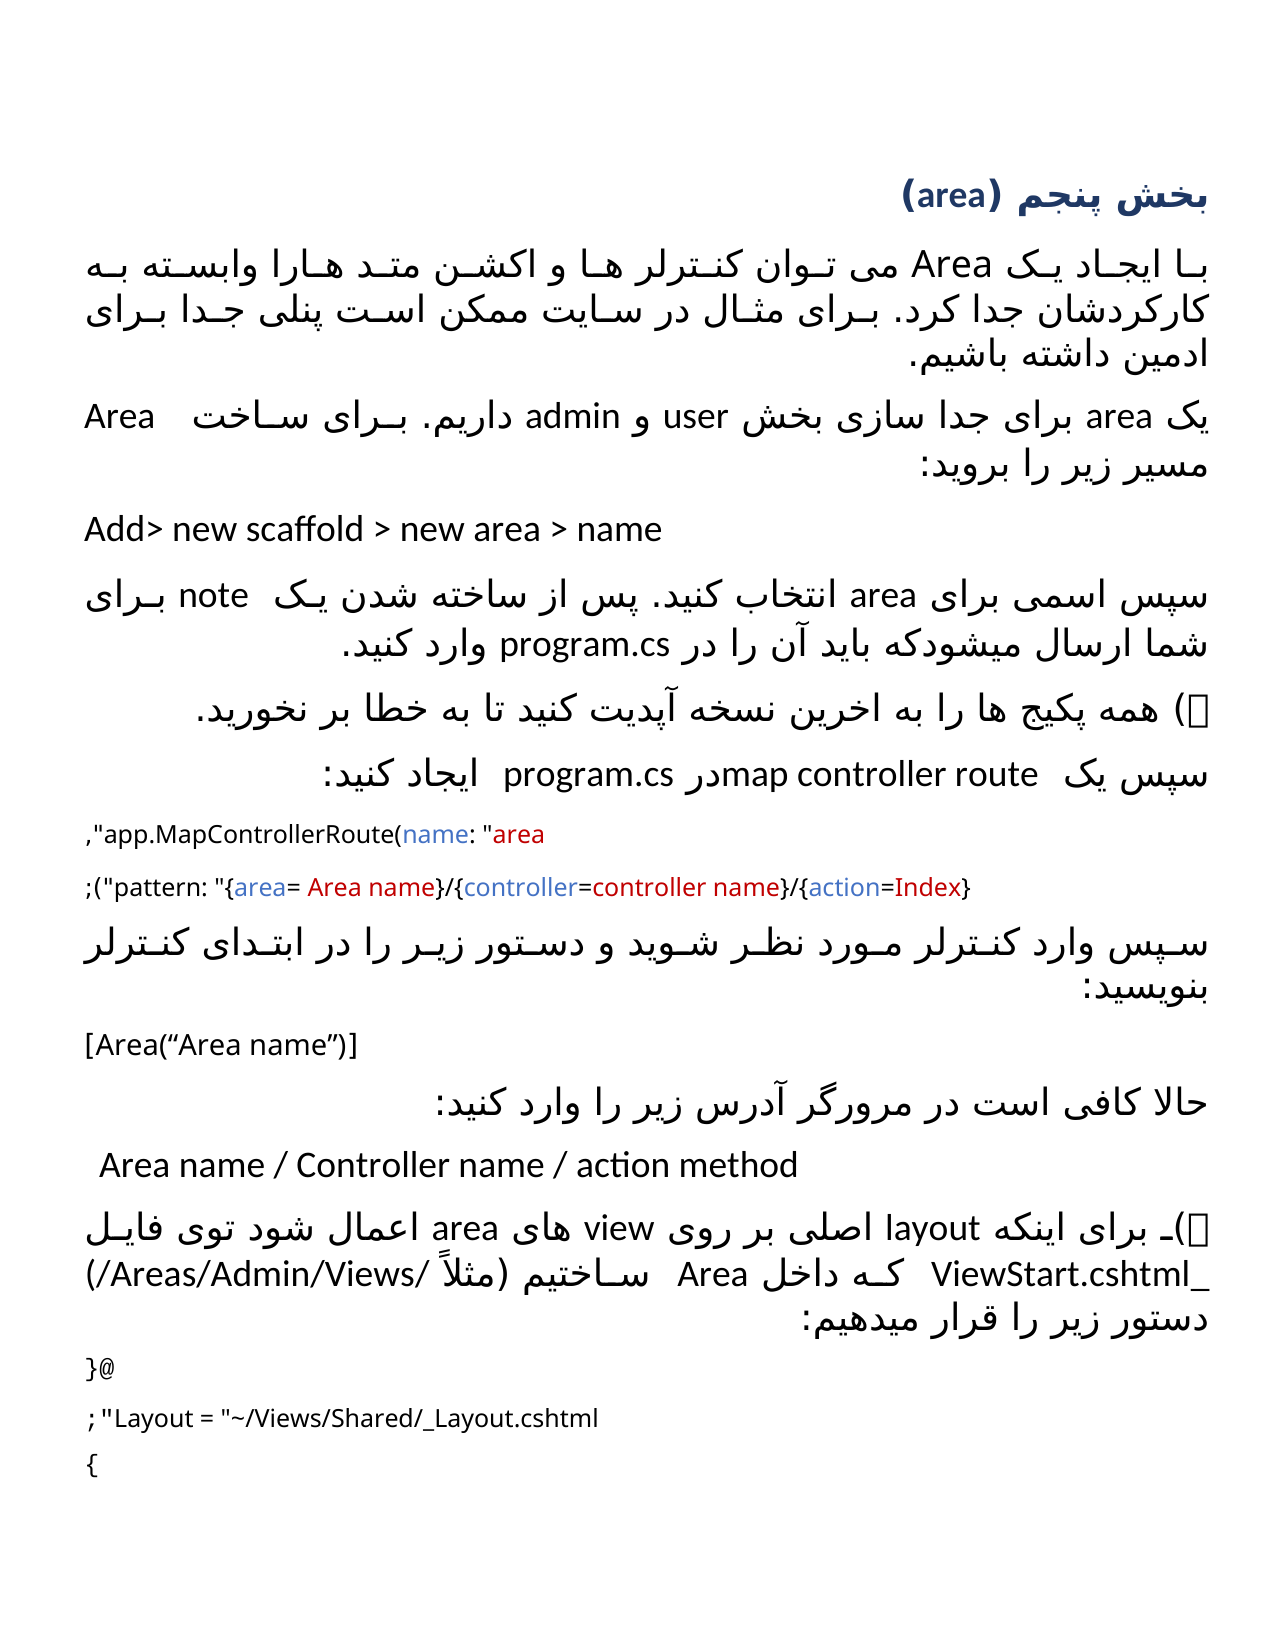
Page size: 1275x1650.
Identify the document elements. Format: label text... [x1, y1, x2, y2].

text سپس وارد کنترلر مورد نظر شوید و دستور زیر را در ابتدای کنترلر بنویسید: [84, 921, 1209, 1008]
text سپس یک map controller routeدر program.cs ایجاد کنید: [84, 750, 1209, 796]
text Layout = "~/Views/Shared/_Layout.cshtml"; [84, 1401, 1209, 1435]
text با ایجاد یک Area می توان کنترلر ها و اکشن متد هارا وابسته به کارکردشان جدا کرد. برای مثال در سایت ممکن است پنلی جدا برای ادمین داشته باشیم. [84, 237, 1209, 375]
text یک area برای جدا سازی بخش user و admin داریم. برای ساخت Area مسیر زیر را بروید: [84, 392, 1209, 485]
text سپس اسمی برای area انتخاب کنید. پس از ساخته شدن یک note برای شما ارسال میشودکه باید آن را در program.cs وارد کنید. [84, 571, 1209, 666]
text 💡) همه پکیج ها را به اخرین نسخه آپدیت کنید تا به خطا بر نخورید. [84, 686, 1209, 730]
text app.MapControllerRoute(name: "area", [84, 816, 1209, 850]
text بخش پنجم (area) [84, 171, 1209, 217]
text pattern: "{area= Area name}/{controller=controller name}/{action=Index}"); [84, 870, 1209, 904]
text [Area(“Area name”)] [84, 1024, 1209, 1064]
text 💡) برای اینکه layout اصلی بر روی view های area اعمال شود توی فایل _ViewStart.cshtml که داخل Area ساختیم (مثلاً /Areas/Admin/Views/) دستور زیر را قرار میدهیم: [84, 1204, 1209, 1339]
text Add> new scaffold > new area > name [84, 505, 1209, 551]
text حالا کافی است در مرورگر آدرس زیر را وارد کنید: [84, 1081, 1209, 1124]
text } [84, 1452, 1209, 1480]
text @{ [84, 1356, 1209, 1384]
text Area name / Controller name / action method [84, 1141, 1209, 1187]
